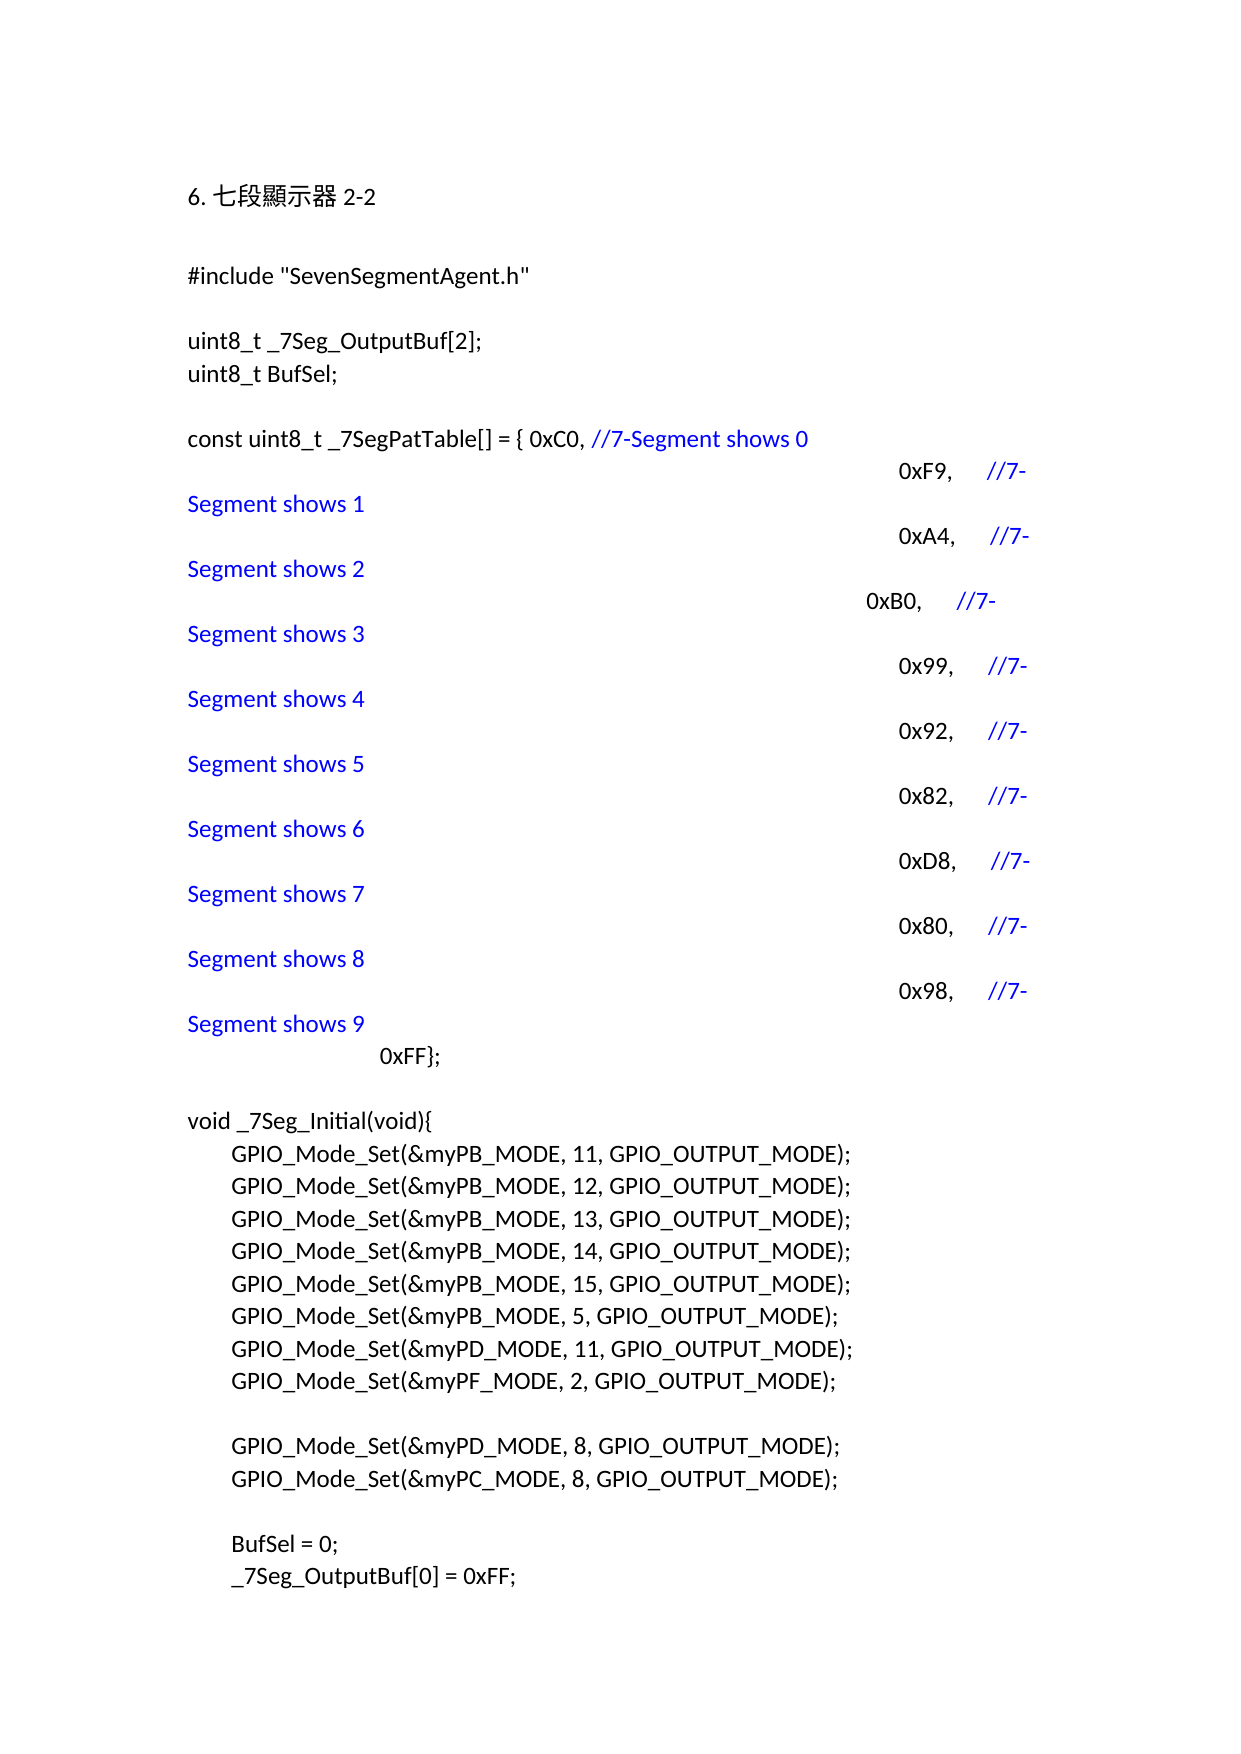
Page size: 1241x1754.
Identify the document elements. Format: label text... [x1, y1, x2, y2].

list GPIO_Mode_Set(&myPB_MODE, 12, GPIO_OUTPUT_MODE); [187, 1169, 1053, 1202]
list uint8_t _7Seg_OutputBuf[2]; [187, 324, 1053, 357]
list GPIO_Mode_Set(&myPD_MODE, 8, GPIO_OUTPUT_MODE); [187, 1429, 1053, 1462]
list BufSel = 0; [187, 1527, 1053, 1559]
list GPIO_Mode_Set(&myPD_MODE, 11, GPIO_OUTPUT_MODE); [187, 1332, 1053, 1364]
list GPIO_Mode_Set(&myPB_MODE, 5, GPIO_OUTPUT_MODE); [187, 1299, 1053, 1332]
list 0x80, //7-Segment shows 8 [187, 909, 1053, 974]
list uint8_t BufSel; [187, 357, 1053, 389]
list 0x99, //7-Segment shows 4 [187, 649, 1053, 714]
list #include "SevenSegmentAgent.h" [187, 259, 1053, 292]
list 0xA4, //7-Segment shows 2 [187, 519, 1053, 584]
list const uint8_t _7SegPatTable[] = { 0xC0, //7-Segment shows 0 [187, 422, 1053, 454]
list 0x92, //7-Segment shows 5 [187, 714, 1053, 779]
list 0x98, //7-Segment shows 9 [187, 974, 1053, 1039]
list 0xB0, //7-Segment shows 3 [187, 584, 1053, 649]
list GPIO_Mode_Set(&myPB_MODE, 13, GPIO_OUTPUT_MODE); [187, 1202, 1053, 1234]
list 0xF9, //7-Segment shows 1 [187, 454, 1053, 519]
list 0xD8, //7-Segment shows 7 [187, 844, 1053, 909]
list GPIO_Mode_Set(&myPF_MODE, 2, GPIO_OUTPUT_MODE); [187, 1364, 1053, 1397]
list GPIO_Mode_Set(&myPB_MODE, 14, GPIO_OUTPUT_MODE); [187, 1234, 1053, 1267]
list GPIO_Mode_Set(&myPB_MODE, 11, GPIO_OUTPUT_MODE); [187, 1137, 1053, 1169]
list _7Seg_OutputBuf[0] = 0xFF; [187, 1559, 1053, 1592]
list 七段顯示器 2-2 [187, 162, 1053, 227]
list 0xFF}; [187, 1039, 1053, 1072]
list 0x82, //7-Segment shows 6 [187, 779, 1053, 844]
list GPIO_Mode_Set(&myPC_MODE, 8, GPIO_OUTPUT_MODE); [187, 1462, 1053, 1494]
list GPIO_Mode_Set(&myPB_MODE, 15, GPIO_OUTPUT_MODE); [187, 1267, 1053, 1299]
list void _7Seg_Initial(void){ [187, 1104, 1053, 1137]
